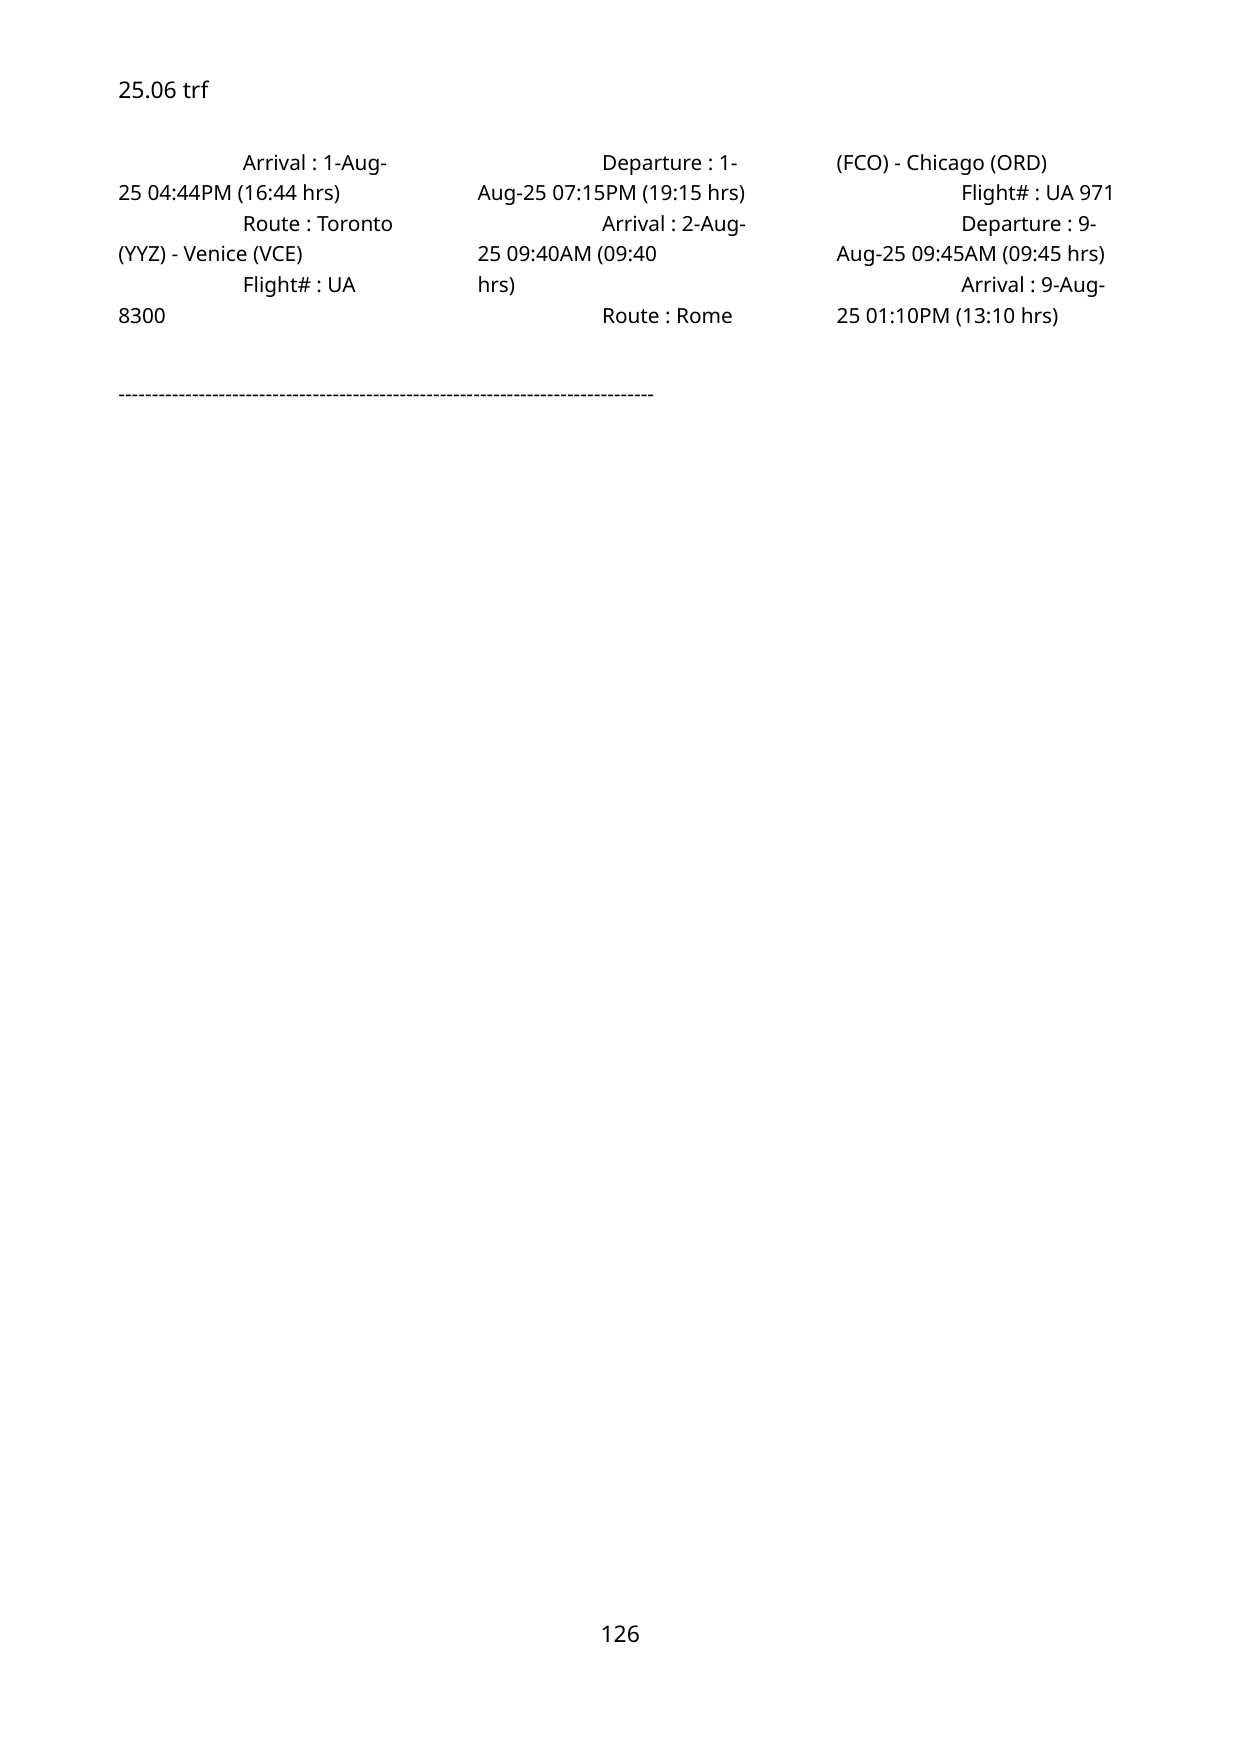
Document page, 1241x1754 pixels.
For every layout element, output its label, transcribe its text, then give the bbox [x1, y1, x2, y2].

text -------------------------------------------------------------------------------- [118, 348, 1122, 407]
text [118, 148, 403, 329]
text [836, 148, 1122, 329]
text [477, 148, 763, 329]
